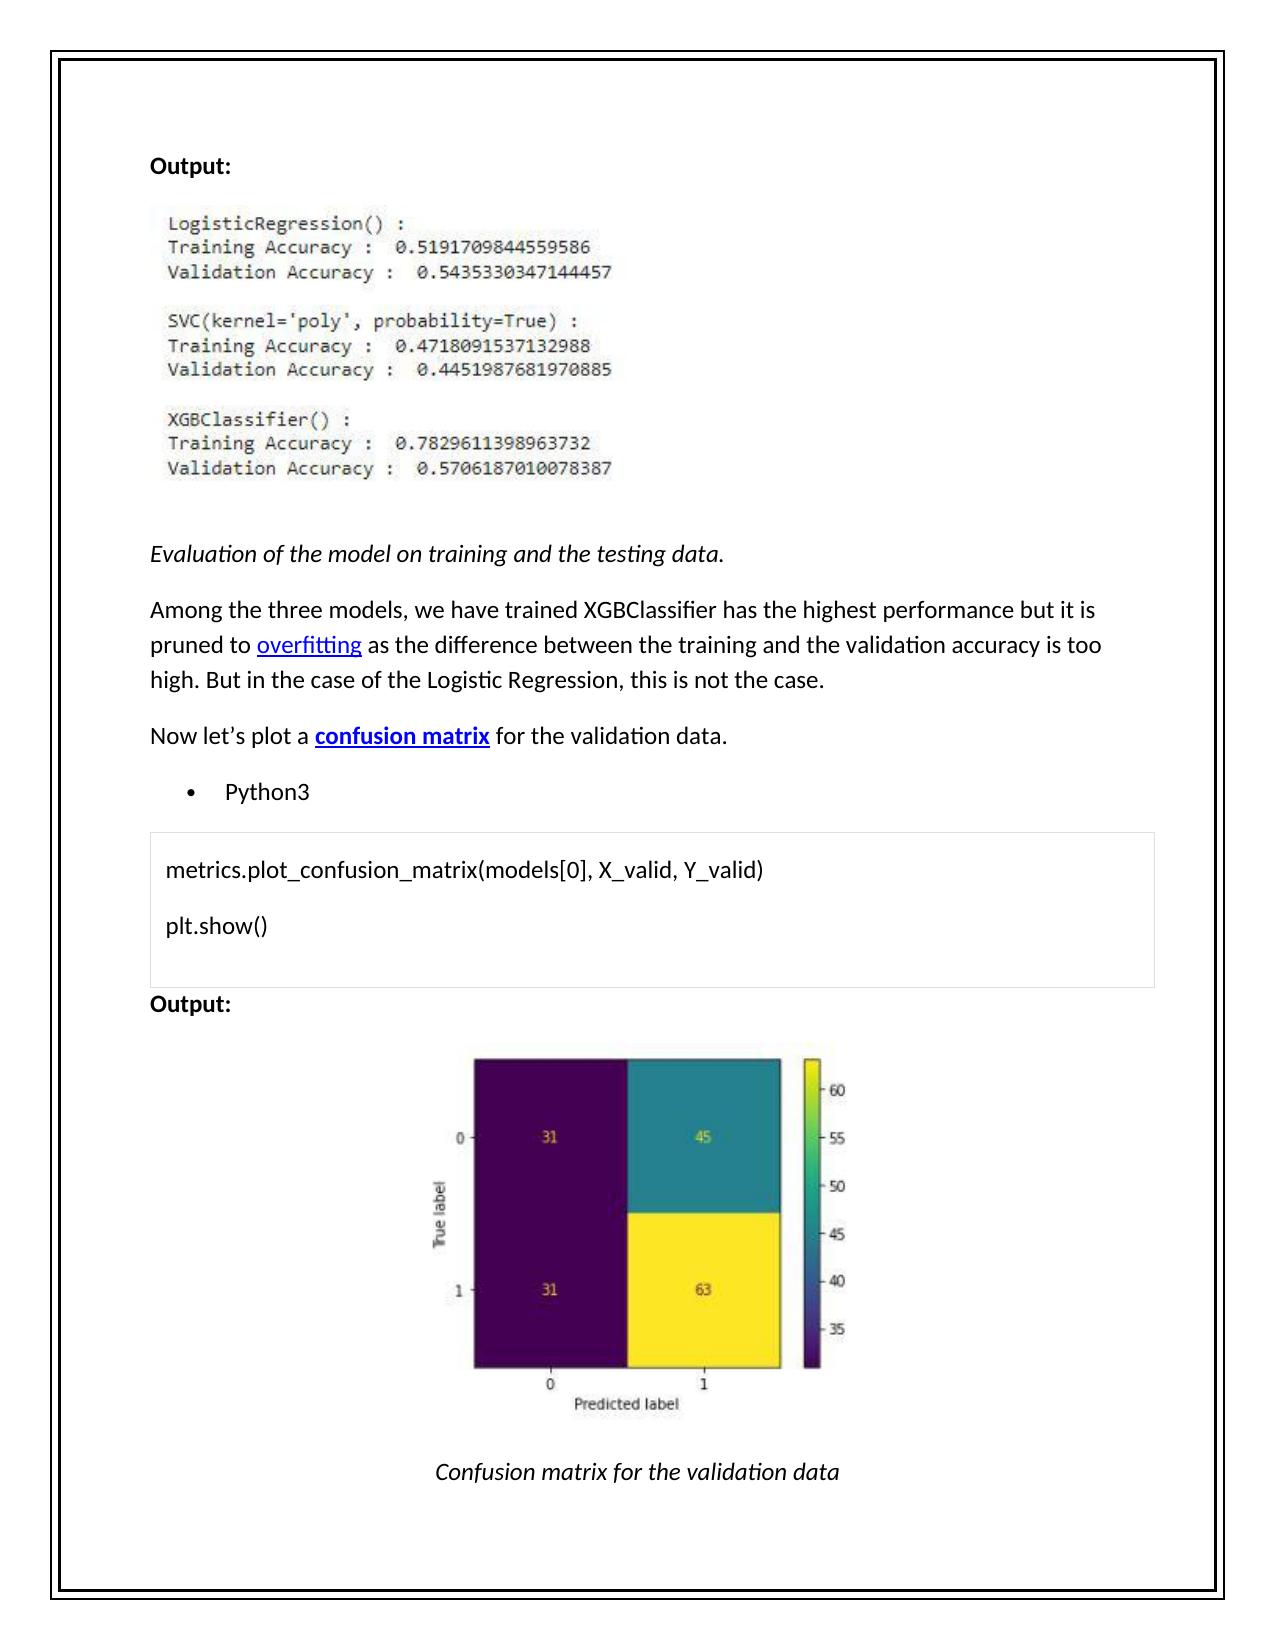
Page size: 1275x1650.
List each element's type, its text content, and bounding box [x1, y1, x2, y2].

text Output: [150, 988, 1125, 1018]
table_header metrics.plot_confusion_matrix(models[0], X_valid, Y_valid) plt.show() [151, 833, 1154, 987]
text Output: [150, 150, 1125, 181]
list Python3 [187, 776, 1125, 807]
text Now let’s plot a confusion matrix for the validation data. [150, 720, 1125, 751]
text Evaluation of the model on training and the testing data. [150, 539, 1125, 569]
text Confusion matrix for the validation data [150, 1456, 1125, 1487]
text Among the three models, we have trained XGBClassifier has the highest performance but it is pruned to overfitting as the difference between the training and the validation accuracy is too high. But in the case of the Logistic Regression, this is not the case. [150, 594, 1125, 695]
picture [408, 1043, 867, 1432]
picture [150, 205, 652, 514]
